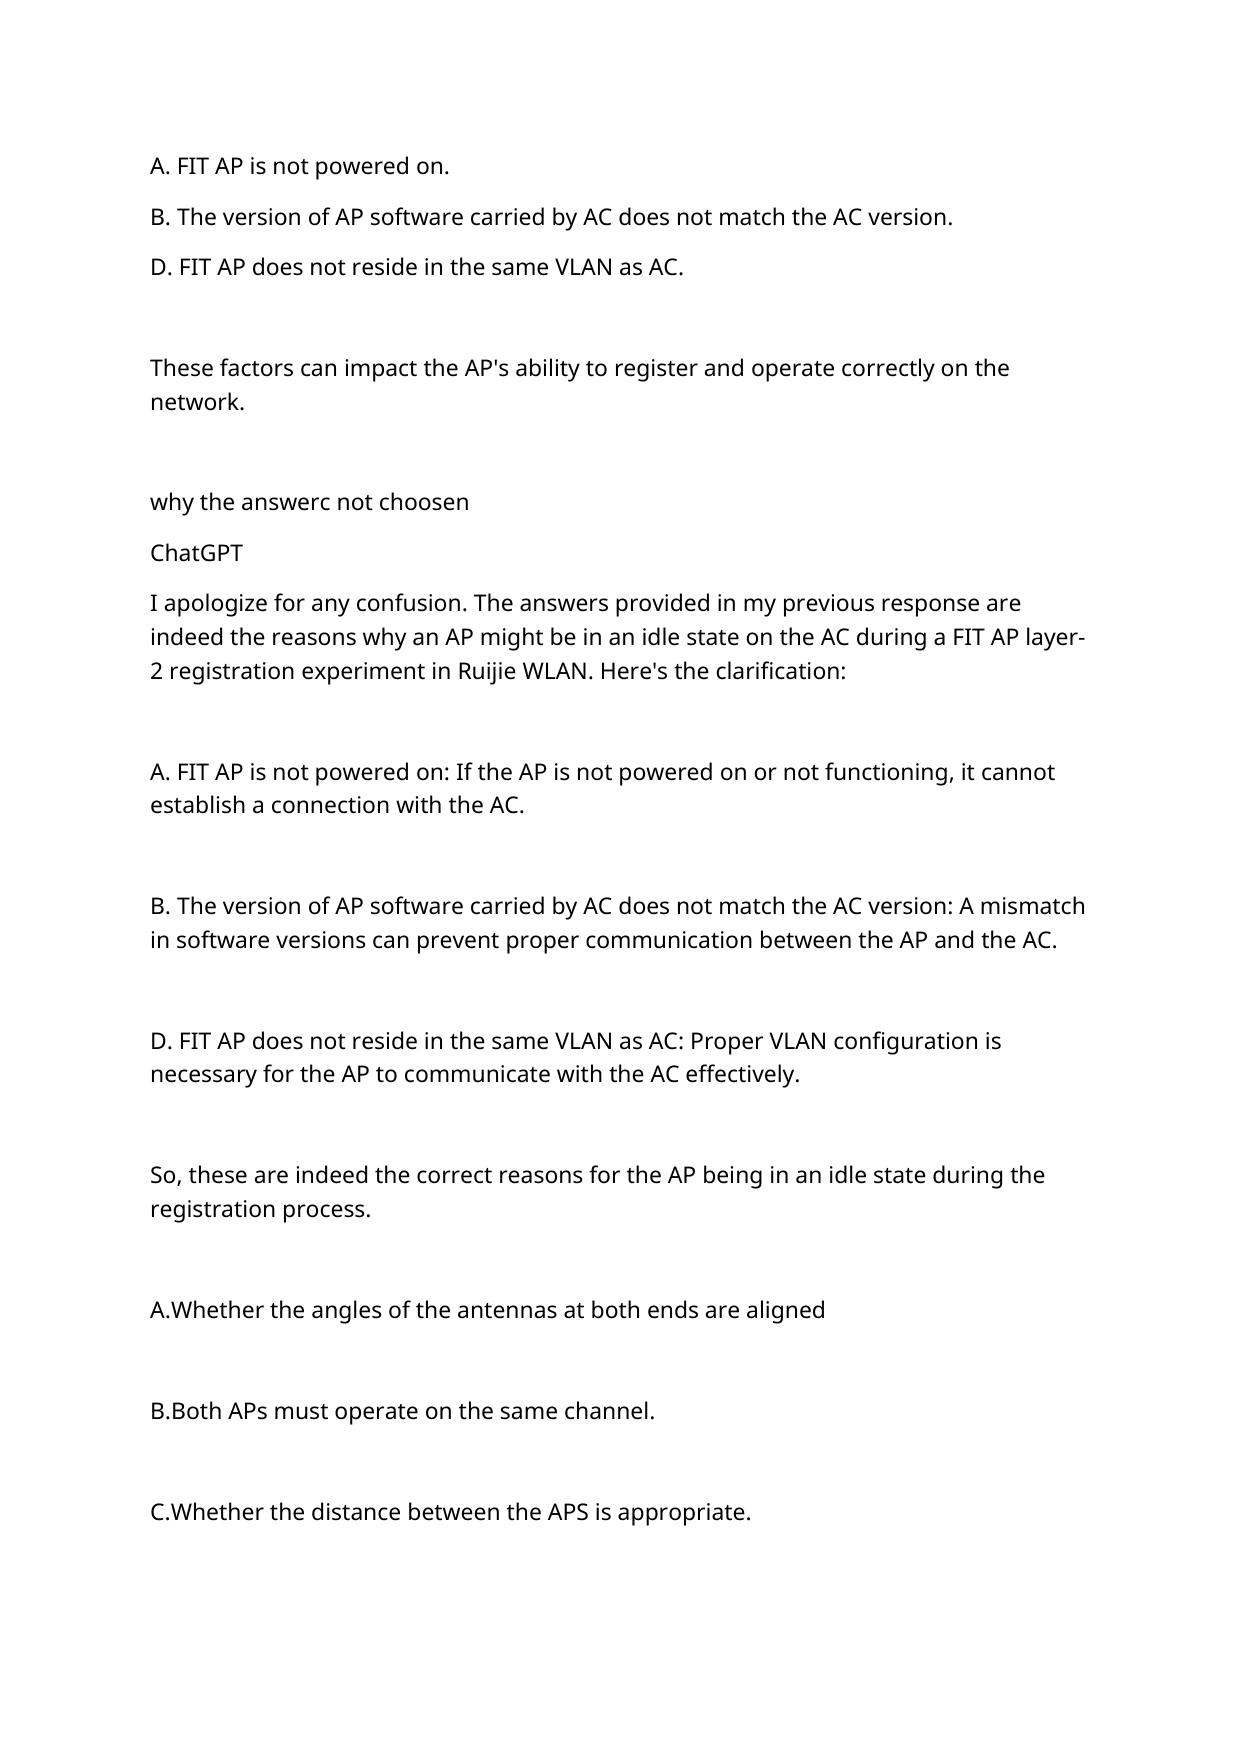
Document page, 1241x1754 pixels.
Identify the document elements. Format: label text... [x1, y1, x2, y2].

text B.Both APs must operate on the same channel. [150, 1394, 1090, 1426]
text D. FIT AP does not reside in the same VLAN as AC: Proper VLAN configuration is necessary for the AP to communicate with the AC effectively. [150, 1024, 1090, 1089]
text A.Whether the angles of the antennas at both ends are aligned [150, 1294, 1090, 1325]
text A. FIT AP is not powered on. [150, 150, 1090, 181]
text These factors can impact the AP's ability to register and operate correctly on the network. [150, 352, 1090, 417]
text D. FIT AP does not reside in the same VLAN as AC. [150, 251, 1090, 282]
text A. FIT AP is not powered on: If the AP is not powered on or not functioning, it cannot establish a connection with the AC. [150, 755, 1090, 820]
text I apologize for any confusion. The answers provided in my previous response are indeed the reasons why an AP might be in an idle state on the AC during a FIT AP layer-2 registration experiment in Ruijie WLAN. Here's the clarification: [150, 587, 1090, 686]
text So, these are indeed the correct reasons for the AP being in an idle state during the registration process. [150, 1159, 1090, 1224]
text B. The version of AP software carried by AC does not match the AC version: A mismatch in software versions can prevent proper communication between the AP and the AC. [150, 890, 1090, 955]
text C.Whether the distance between the APS is appropriate. [150, 1495, 1090, 1527]
text ChatGPT [150, 537, 1090, 568]
text B. The version of AP software carried by AC does not match the AC version. [150, 200, 1090, 232]
text why the answerc not choosen [150, 486, 1090, 517]
